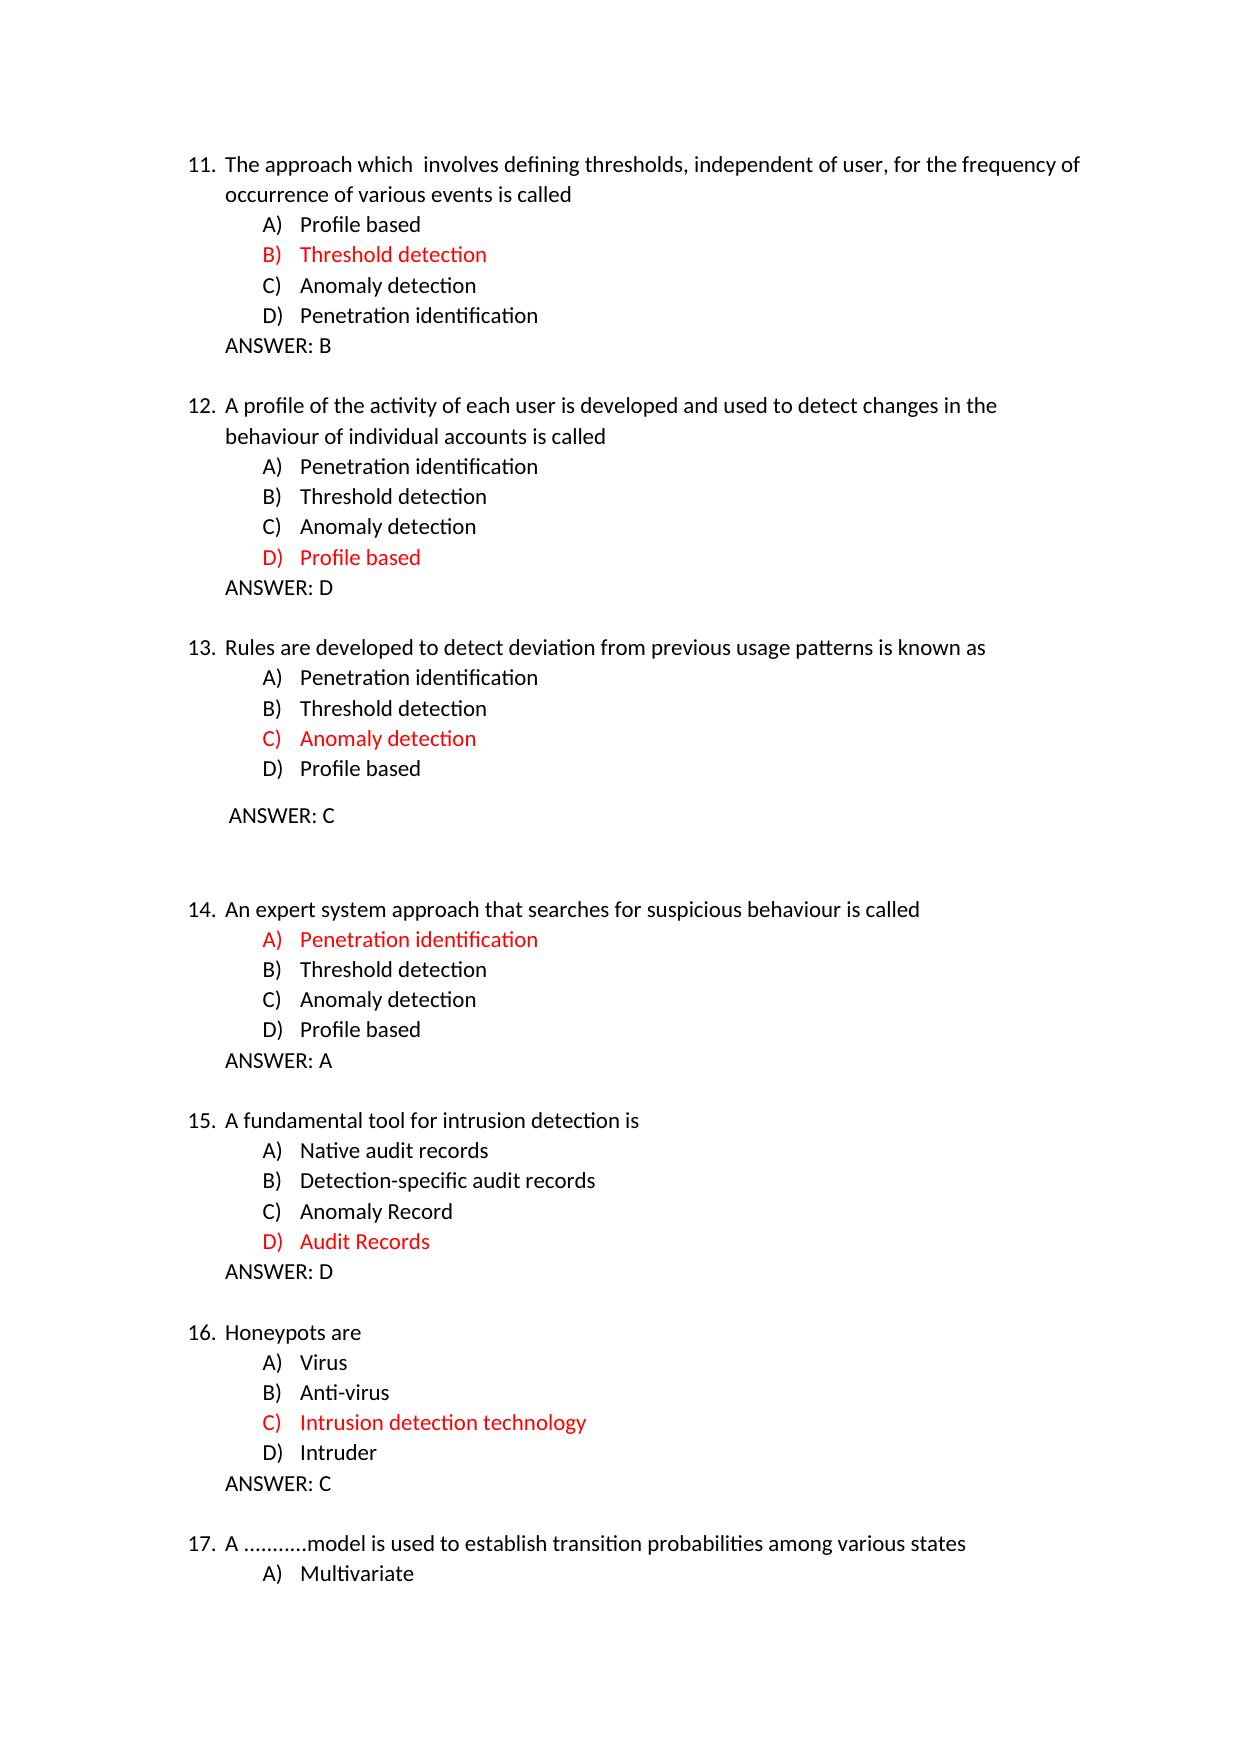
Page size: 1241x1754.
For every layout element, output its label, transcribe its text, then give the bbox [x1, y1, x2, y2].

list Penetration identification [262, 301, 1090, 329]
list Penetration identification [262, 452, 1090, 480]
list Threshold detection [262, 694, 1090, 722]
text ANSWER: C [187, 801, 1090, 829]
list Profile based [262, 1016, 1090, 1044]
list Audit Records [262, 1227, 1090, 1255]
list Penetration identification [262, 925, 1090, 953]
list A ...........model is used to establish transition probabilities among various states [187, 1529, 1090, 1557]
list ANSWER: A [225, 1046, 1090, 1074]
list Anomaly Record [262, 1197, 1090, 1225]
list Multivariate [262, 1559, 1090, 1587]
list ANSWER: C [225, 1469, 1090, 1497]
list Profile based [262, 543, 1090, 571]
list Anomaly detection [262, 512, 1090, 541]
list A fundamental tool for intrusion detection is [187, 1106, 1090, 1134]
list Intruder [262, 1438, 1090, 1467]
list Threshold detection [262, 955, 1090, 983]
list Profile based [262, 210, 1090, 238]
list Anomaly detection [262, 724, 1090, 752]
list Intrusion detection technology [262, 1408, 1090, 1436]
list A profile of the activity of each user is developed and used to detect changes in the behaviour of individual accounts is called [187, 392, 1090, 450]
list Virus [262, 1348, 1090, 1376]
list Anomaly detection [262, 271, 1090, 299]
list The approach which involves defining thresholds, independent of user, for the frequency of occurrence of various events is called [187, 150, 1090, 208]
list Threshold detection [262, 241, 1090, 269]
list ANSWER: D [225, 573, 1090, 601]
list An expert system approach that searches for suspicious behaviour is called [187, 895, 1090, 923]
list Honeypots are [187, 1318, 1090, 1346]
list Detection-specific audit records [262, 1167, 1090, 1195]
list Anomaly detection [262, 985, 1090, 1013]
list Anti-virus [262, 1378, 1090, 1406]
list ANSWER: D [225, 1257, 1090, 1285]
list Penetration identification [262, 663, 1090, 692]
list Profile based [262, 754, 1090, 782]
list ANSWER: B [225, 331, 1090, 359]
list Native audit records [262, 1136, 1090, 1164]
list Threshold detection [262, 482, 1090, 510]
list Rules are developed to detect deviation from previous usage patterns is known as [187, 633, 1090, 661]
